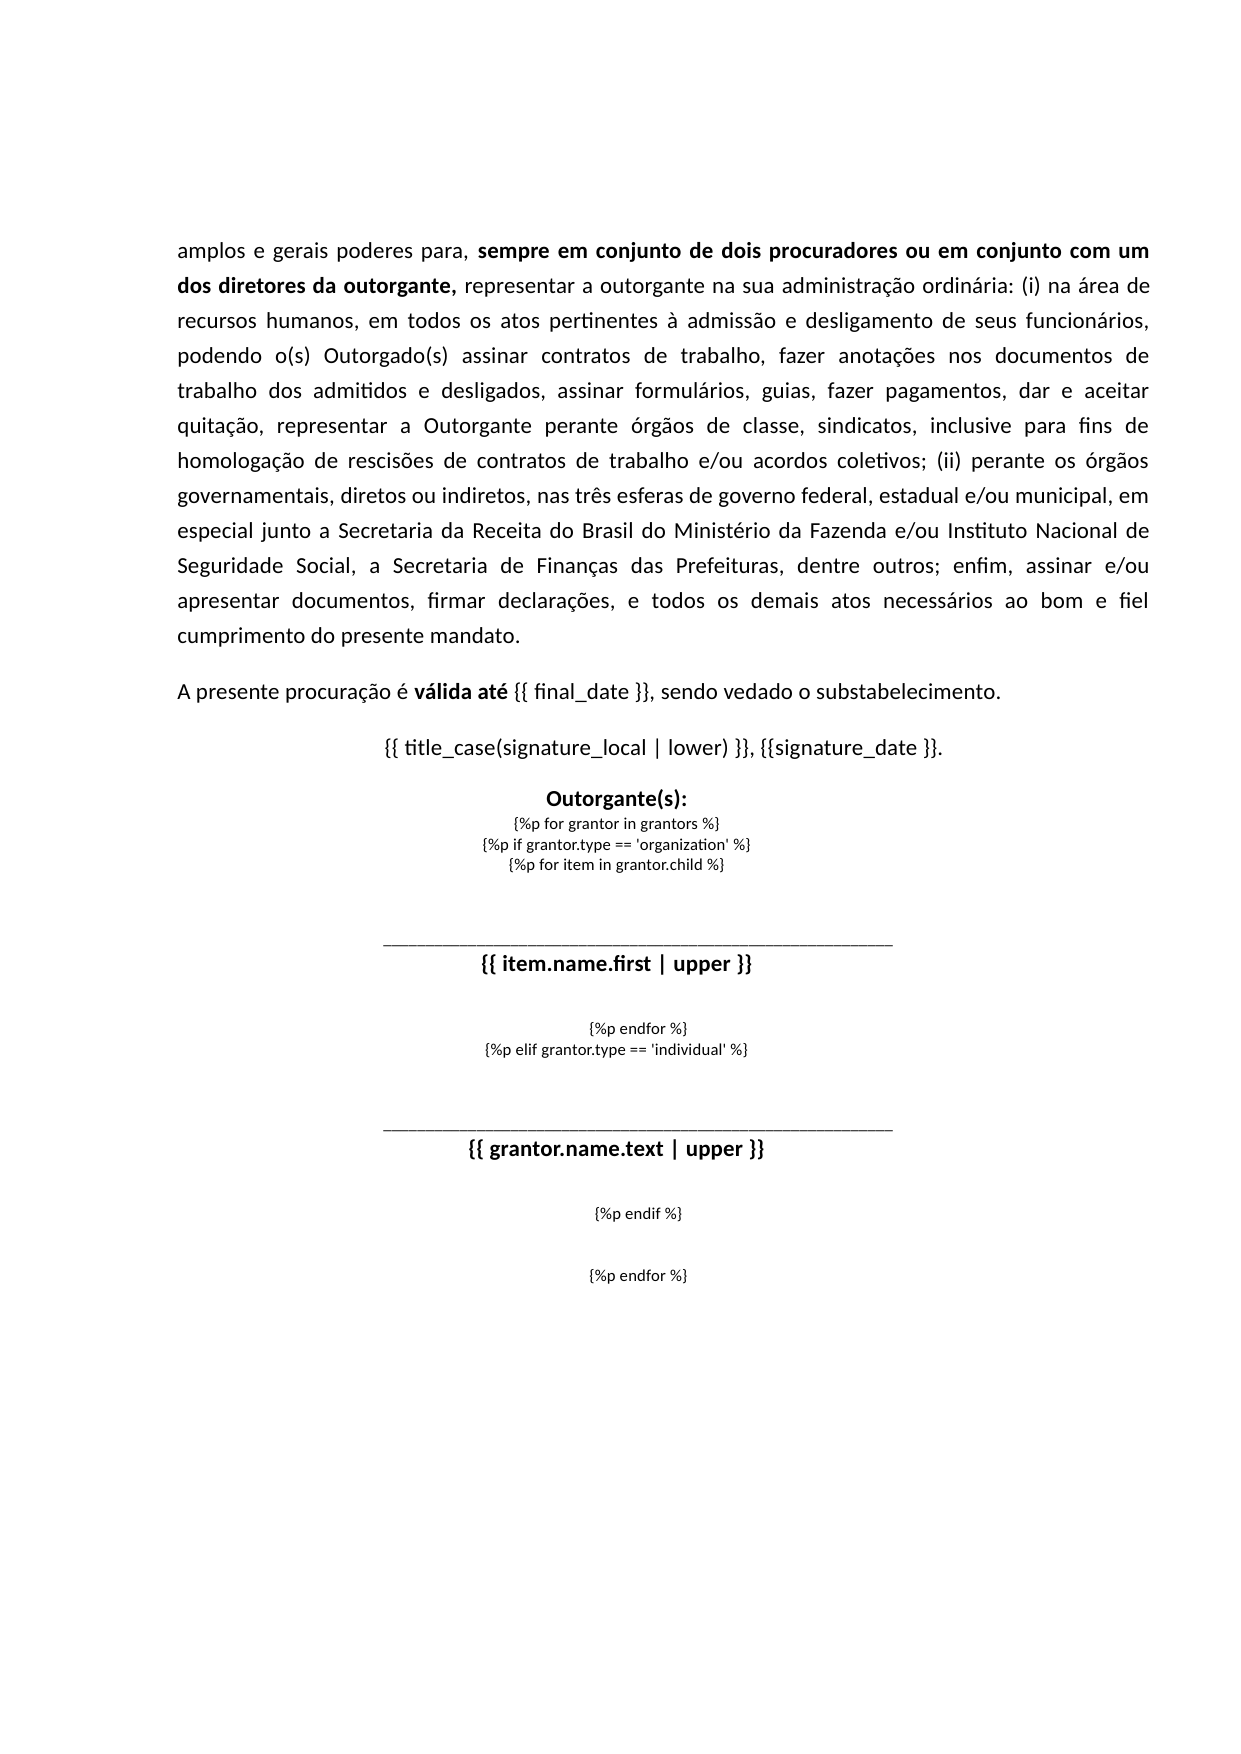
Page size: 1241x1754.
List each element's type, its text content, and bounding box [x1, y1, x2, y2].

table_cell {%p for grantor in grantors %} {%p if grantor.type == 'organization' %} {%p for item in grantor.child %} {{ generate_anchor('signHere', item.email) }} ____________________________________________________________ {{ item.name.first | upper }} {%p endfor %} {%p elif grantor.type == 'individual' %} {{ generate_anchor('signHere', grantor.email) }} ____________________________________________________________ {{ grantor.name.text | upper }} {%p endif %} {%p endfor %} [27, 814, 1208, 1286]
text amplos e gerais poderes para, sempre em conjunto de dois procuradores ou em conjunto com um dos diretores da outorgante, representar a outorgante na sua administração ordinária: (i) na área de recursos humanos, em todos os atos pertinentes à admissão e desligamento de seus funcionários, podendo o(s) Outorgado(s) assinar contratos de trabalho, fazer anotações nos documentos de trabalho dos admitidos e desligados, assinar formulários, guias, fazer pagamentos, dar e aceitar quitação, representar a Outorgante perante órgãos de classe, sindicatos, inclusive para fins de homologação de rescisões de contratos de trabalho e/ou acordos coletivos; (ii) perante os órgãos governamentais, diretos ou indiretos, nas três esferas de governo federal, estadual e/ou municipal, em especial junto a Secretaria da Receita do Brasil do Ministério da Fazenda e/ou Instituto Nacional de Seguridade Social, a Secretaria de Finanças das Prefeituras, dentre outros; enfim, assinar e/ou apresentar documentos, firmar declarações, e todos os demais atos necessários ao bom e fiel cumprimento do presente mandato. [177, 236, 1152, 649]
text A presente procuração é válida até {{ final_date }}, sendo vedado o substabelecimento. [177, 677, 1152, 705]
table_header Outorgante(s): [27, 784, 1208, 813]
text {{ title_case(signature_local | lower) }}, {{signature_date }}. [177, 733, 1152, 761]
